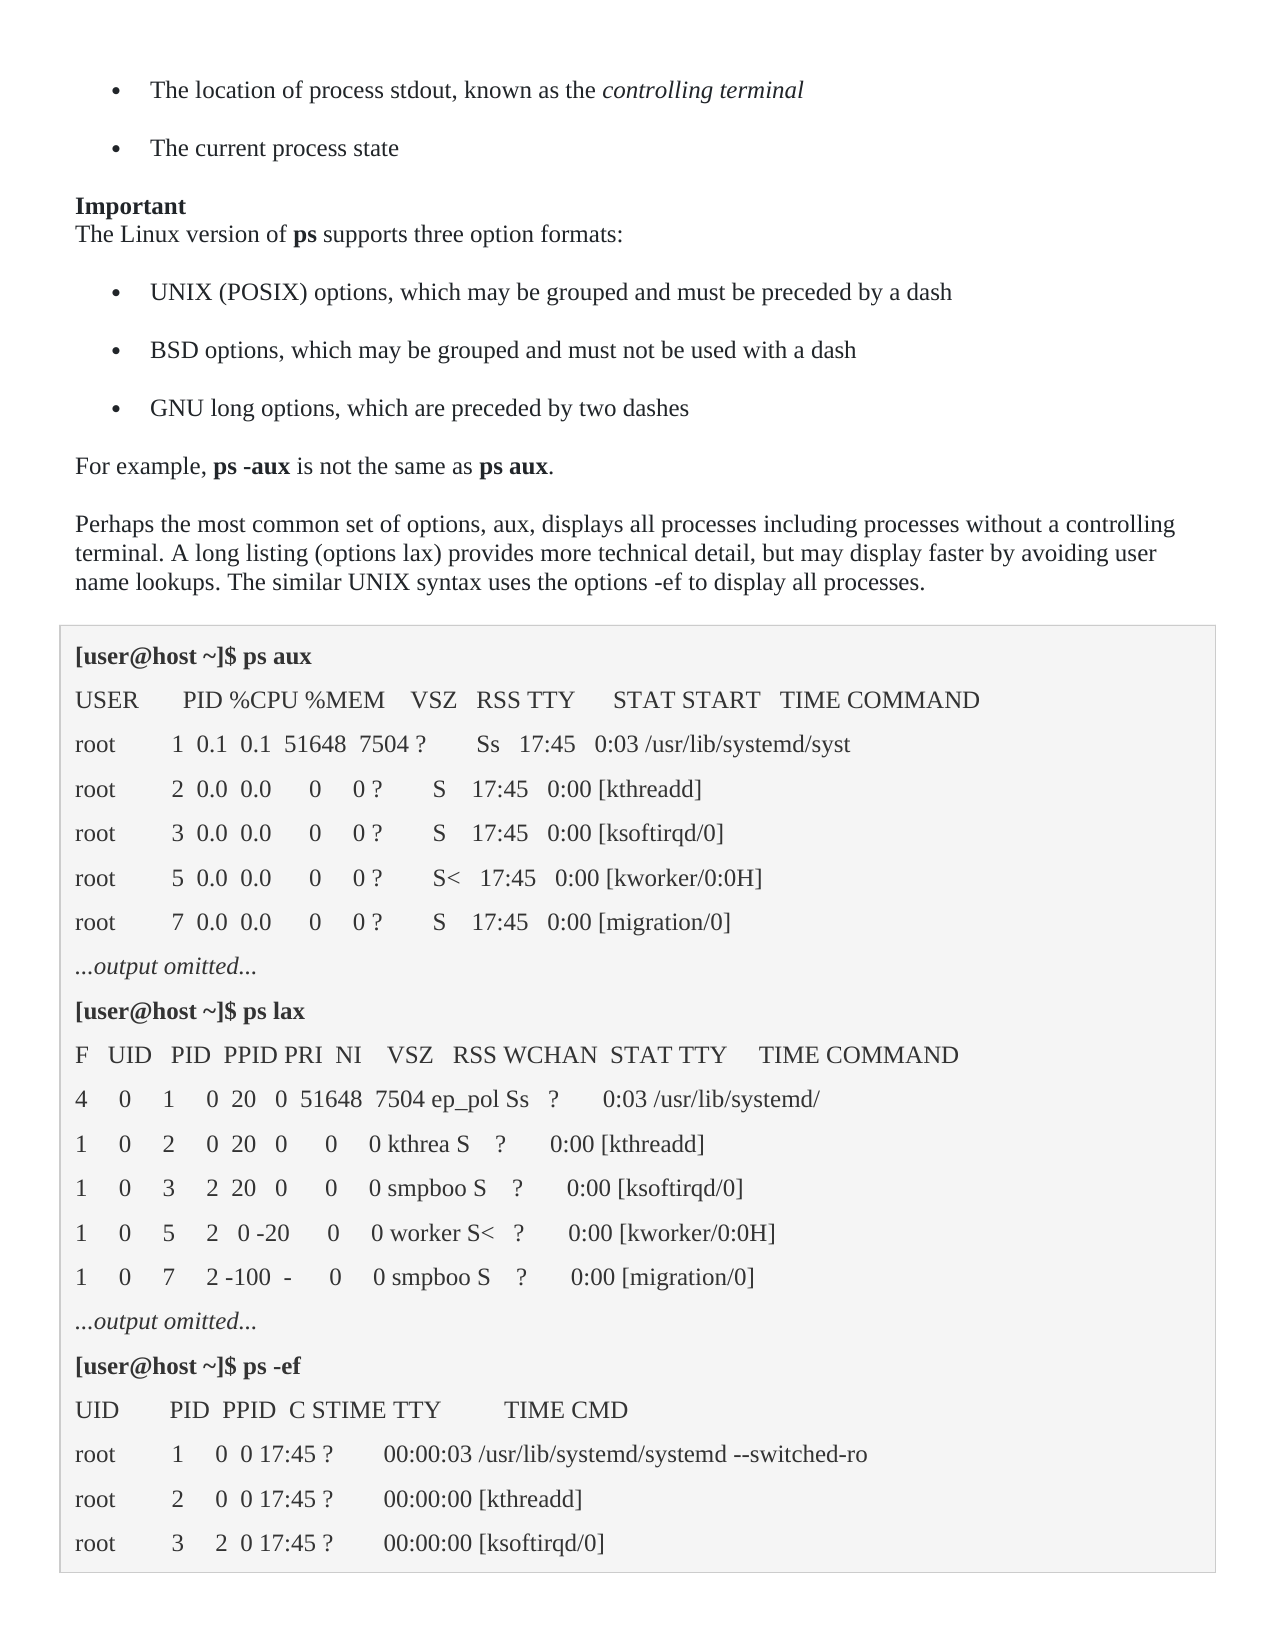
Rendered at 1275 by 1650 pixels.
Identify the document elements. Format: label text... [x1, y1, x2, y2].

text UID PID PPID C STIME TTY TIME CMD [61, 1379, 1215, 1423]
text 1 0 2 0 20 0 0 0 kthrea S ? 0:00 [kthreadd] [61, 1113, 1215, 1157]
text [user@host ~]$ ps aux [61, 626, 1215, 669]
text root 3 2 0 17:45 ? 00:00:00 [ksoftirqd/0] [61, 1512, 1215, 1572]
text root 3 0.0 0.0 0 0 ? S 17:45 0:00 [ksoftirqd/0] [61, 802, 1215, 846]
text USER PID %CPU %MEM VSZ RSS TTY STAT START TIME COMMAND [61, 669, 1215, 713]
text root 2 0.0 0.0 0 0 ? S 17:45 0:00 [kthreadd] [61, 758, 1215, 802]
text root 1 0.1 0.1 51648 7504 ? Ss 17:45 0:03 /usr/lib/systemd/syst [61, 713, 1215, 758]
text root 7 0.0 0.0 0 0 ? S 17:45 0:00 [migration/0] [61, 891, 1215, 935]
text [user@host ~]$ ps -ef [61, 1334, 1215, 1379]
text 4 0 1 0 20 0 51648 7504 ep_pol Ss ? 0:03 /usr/lib/systemd/ [61, 1068, 1215, 1113]
list UNIX (POSIX) options, which may be grouped and must be preceded by a dash [112, 277, 1200, 306]
text Perhaps the most common set of options, aux, displays all processes including processes without a controlling terminal. A long listing (options lax) provides more technical detail, but may display faster by avoiding user name lookups. The similar UNIX syntax uses the options -ef to display all processes. [75, 509, 1200, 595]
list BSD options, which may be grouped and must not be used with a dash [112, 335, 1200, 364]
text ...output omitted... [61, 935, 1215, 979]
text For example, ps -aux is not the same as ps aux. [75, 451, 1200, 480]
text 1 0 5 2 0 -20 0 0 worker S< ? 0:00 [kworker/0:0H] [61, 1201, 1215, 1246]
text F UID PID PPID PRI NI VSZ RSS WCHAN STAT TTY TIME COMMAND [61, 1024, 1215, 1068]
text root 2 0 0 17:45 ? 00:00:00 [kthreadd] [61, 1468, 1215, 1512]
list The location of process stdout, known as the controlling terminal [112, 75, 1200, 104]
subtitle Important [75, 191, 1200, 219]
text [user@host ~]$ ps lax [61, 979, 1215, 1024]
text The Linux version of ps supports three option formats: [75, 219, 1200, 248]
text 1 0 3 2 20 0 0 0 smpboo S ? 0:00 [ksoftirqd/0] [61, 1157, 1215, 1201]
text 1 0 7 2 -100 - 0 0 smpboo S ? 0:00 [migration/0] [61, 1246, 1215, 1290]
text root 5 0.0 0.0 0 0 ? S< 17:45 0:00 [kworker/0:0H] [61, 846, 1215, 891]
text ...output omitted... [61, 1290, 1215, 1334]
list The current process state [112, 133, 1200, 162]
list GNU long options, which are preceded by two dashes [112, 393, 1200, 422]
text root 1 0 0 17:45 ? 00:00:03 /usr/lib/systemd/systemd --switched-ro [61, 1423, 1215, 1468]
